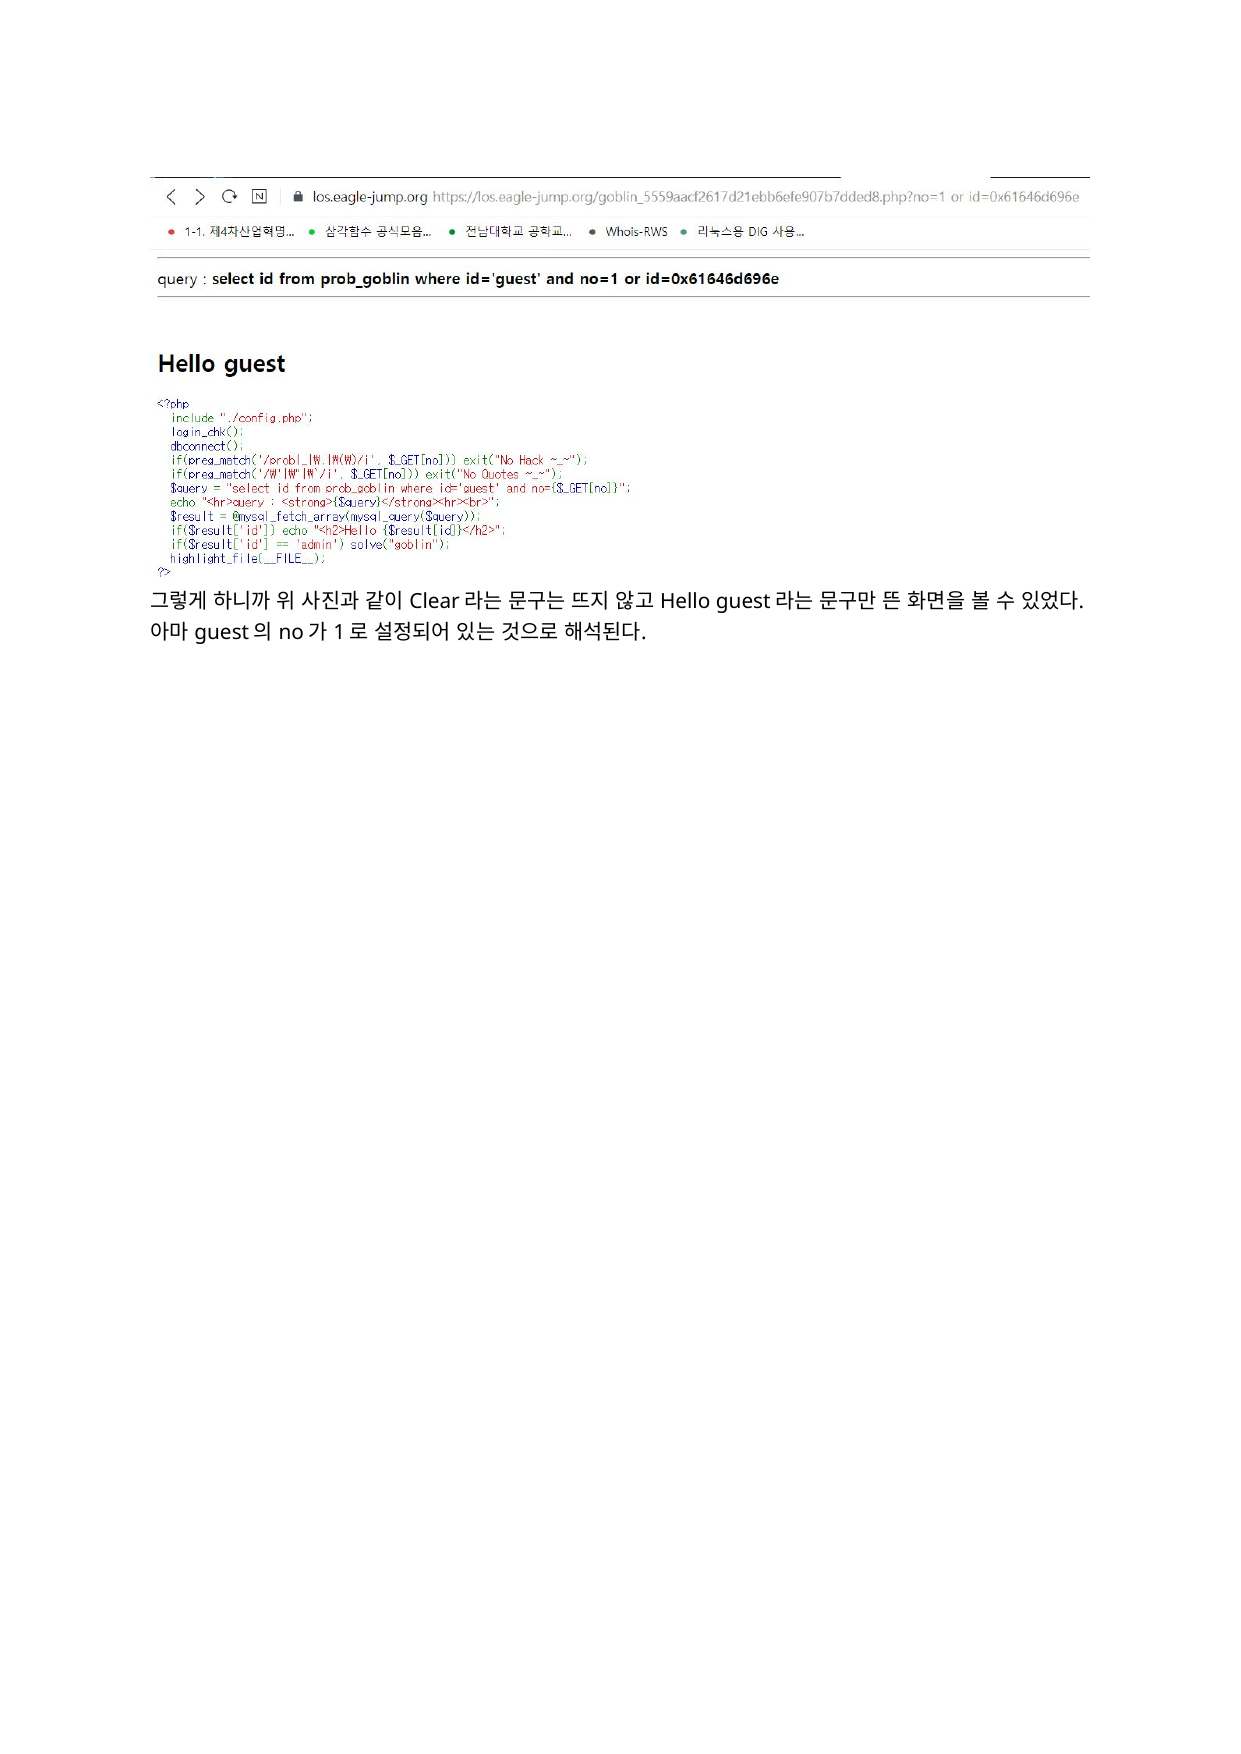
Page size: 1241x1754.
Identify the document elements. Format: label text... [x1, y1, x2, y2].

picture [150, 177, 1090, 585]
text 그렇게 하니까 위 사진과 같이 Clear라는 문구는 뜨지 않고 Hello guest라는 문구만 뜬 화면을 볼 수 있었다. 아마 guest의 no가 1로 설정되어 있는 것으로 해석된다. [150, 585, 1090, 645]
